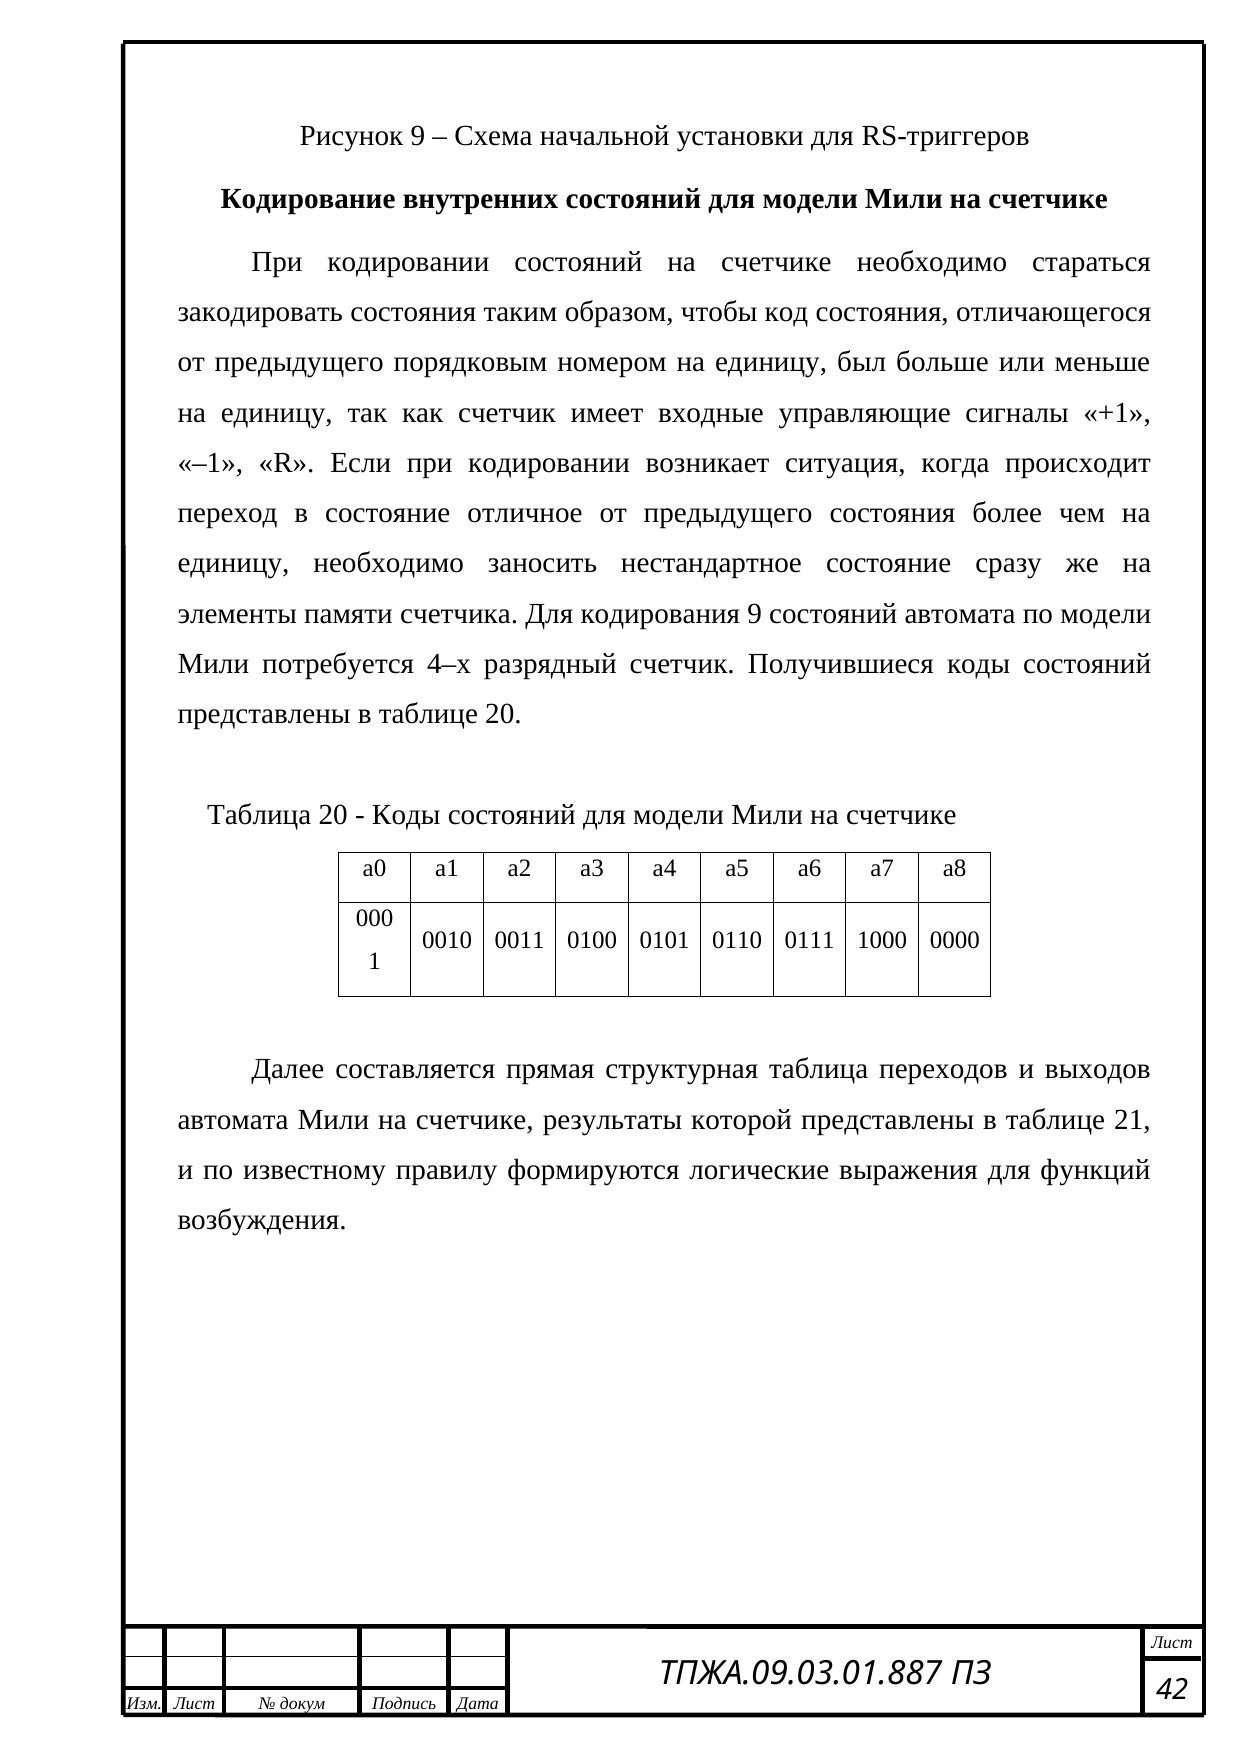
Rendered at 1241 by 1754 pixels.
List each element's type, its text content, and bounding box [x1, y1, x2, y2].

table_cell 0010 [411, 903, 483, 996]
table_header a5 [701, 853, 773, 902]
text Таблица 20 - Коды состояний для модели Мили на счетчике [177, 797, 1152, 831]
table_cell 0011 [484, 903, 555, 996]
table_cell 1000 [846, 903, 918, 996]
table_header a1 [411, 853, 483, 902]
table_cell 0001 [339, 903, 410, 996]
table_cell 0110 [701, 903, 773, 996]
table_cell 0111 [774, 903, 845, 996]
table_header a4 [629, 853, 700, 902]
table_cell 0101 [629, 903, 700, 996]
text Рисунок 9 – Схема начальной установки для RS-триггеров [177, 118, 1152, 152]
table_header a3 [556, 853, 628, 902]
table_header a6 [774, 853, 845, 902]
table_cell 0000 [919, 903, 990, 996]
table_header a7 [846, 853, 918, 902]
table_header a2 [484, 853, 555, 902]
text При кодировании состояний на счетчике необходимо стараться закодировать состояния таким образом, чтобы код состояния, отличающегося от предыдущего порядковым номером на единицу, был больше или меньше на единицу, так как счетчик имеет входные управляющие сигналы «+1», «–1», «R». Если при кодировании возникает ситуация, когда происходит переход в состояние отличное от предыдущего состояния более чем на единицу, необходимо заносить нестандартное состояние сразу же на элементы памяти счетчика. Для кодирования 9 состояний автомата по модели Мили потребуется 4–х разрядный счетчик. Получившиеся коды состояний представлены в таблице 20. [177, 244, 1152, 730]
text Далее составляется прямая структурная таблица переходов и выходов автомата Мили на счетчике, результаты которой представлены в таблице 21, и по известному правилу формируются логические выражения для функций возбуждения. [177, 1051, 1152, 1236]
table_cell 0100 [556, 903, 628, 996]
table_header a8 [919, 853, 990, 902]
subtitle Кодирование внутренних состояний для модели Мили на счетчике [177, 181, 1152, 214]
table_header a0 [339, 853, 410, 902]
